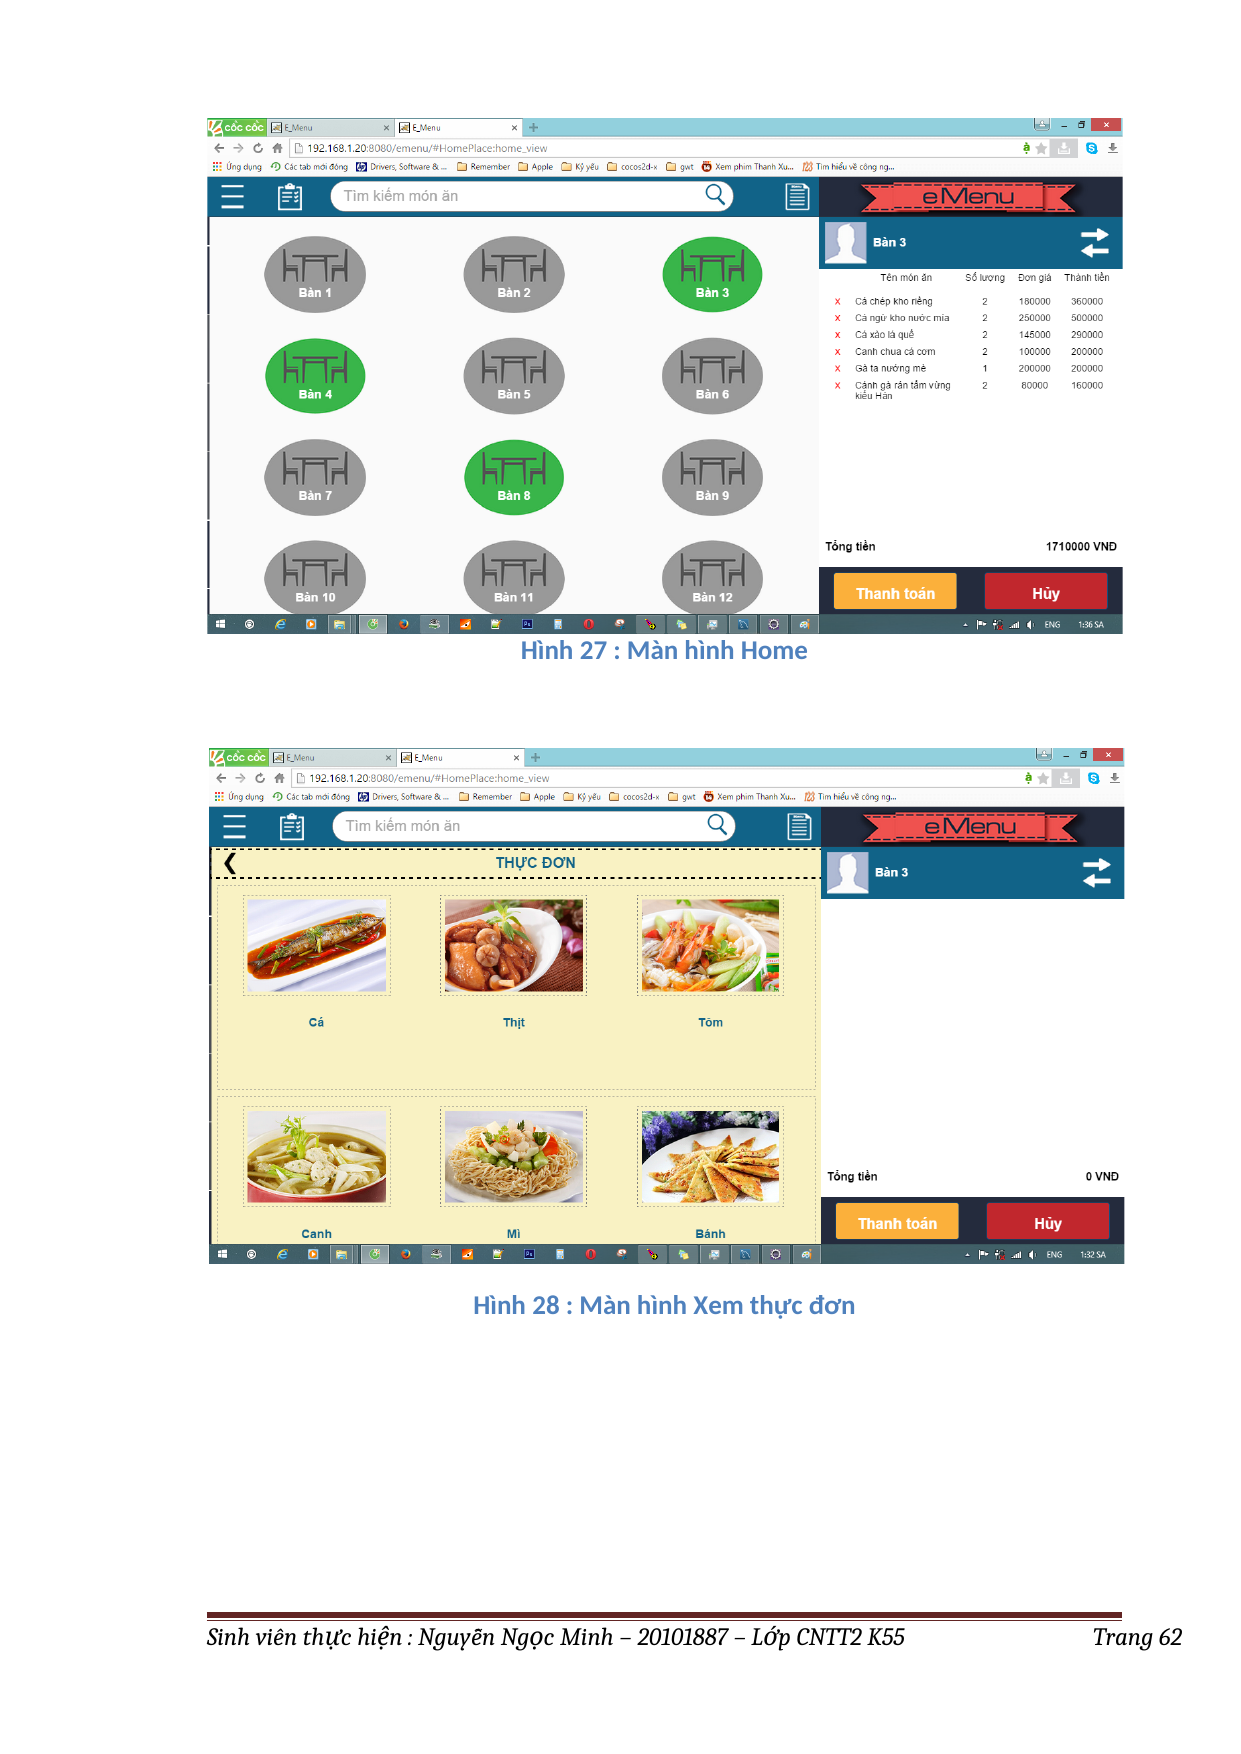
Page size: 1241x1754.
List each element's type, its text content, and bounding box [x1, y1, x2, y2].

picture [207, 118, 1123, 634]
picture [209, 748, 1125, 1264]
text Hình 27 : Màn hình Home [207, 634, 1122, 666]
